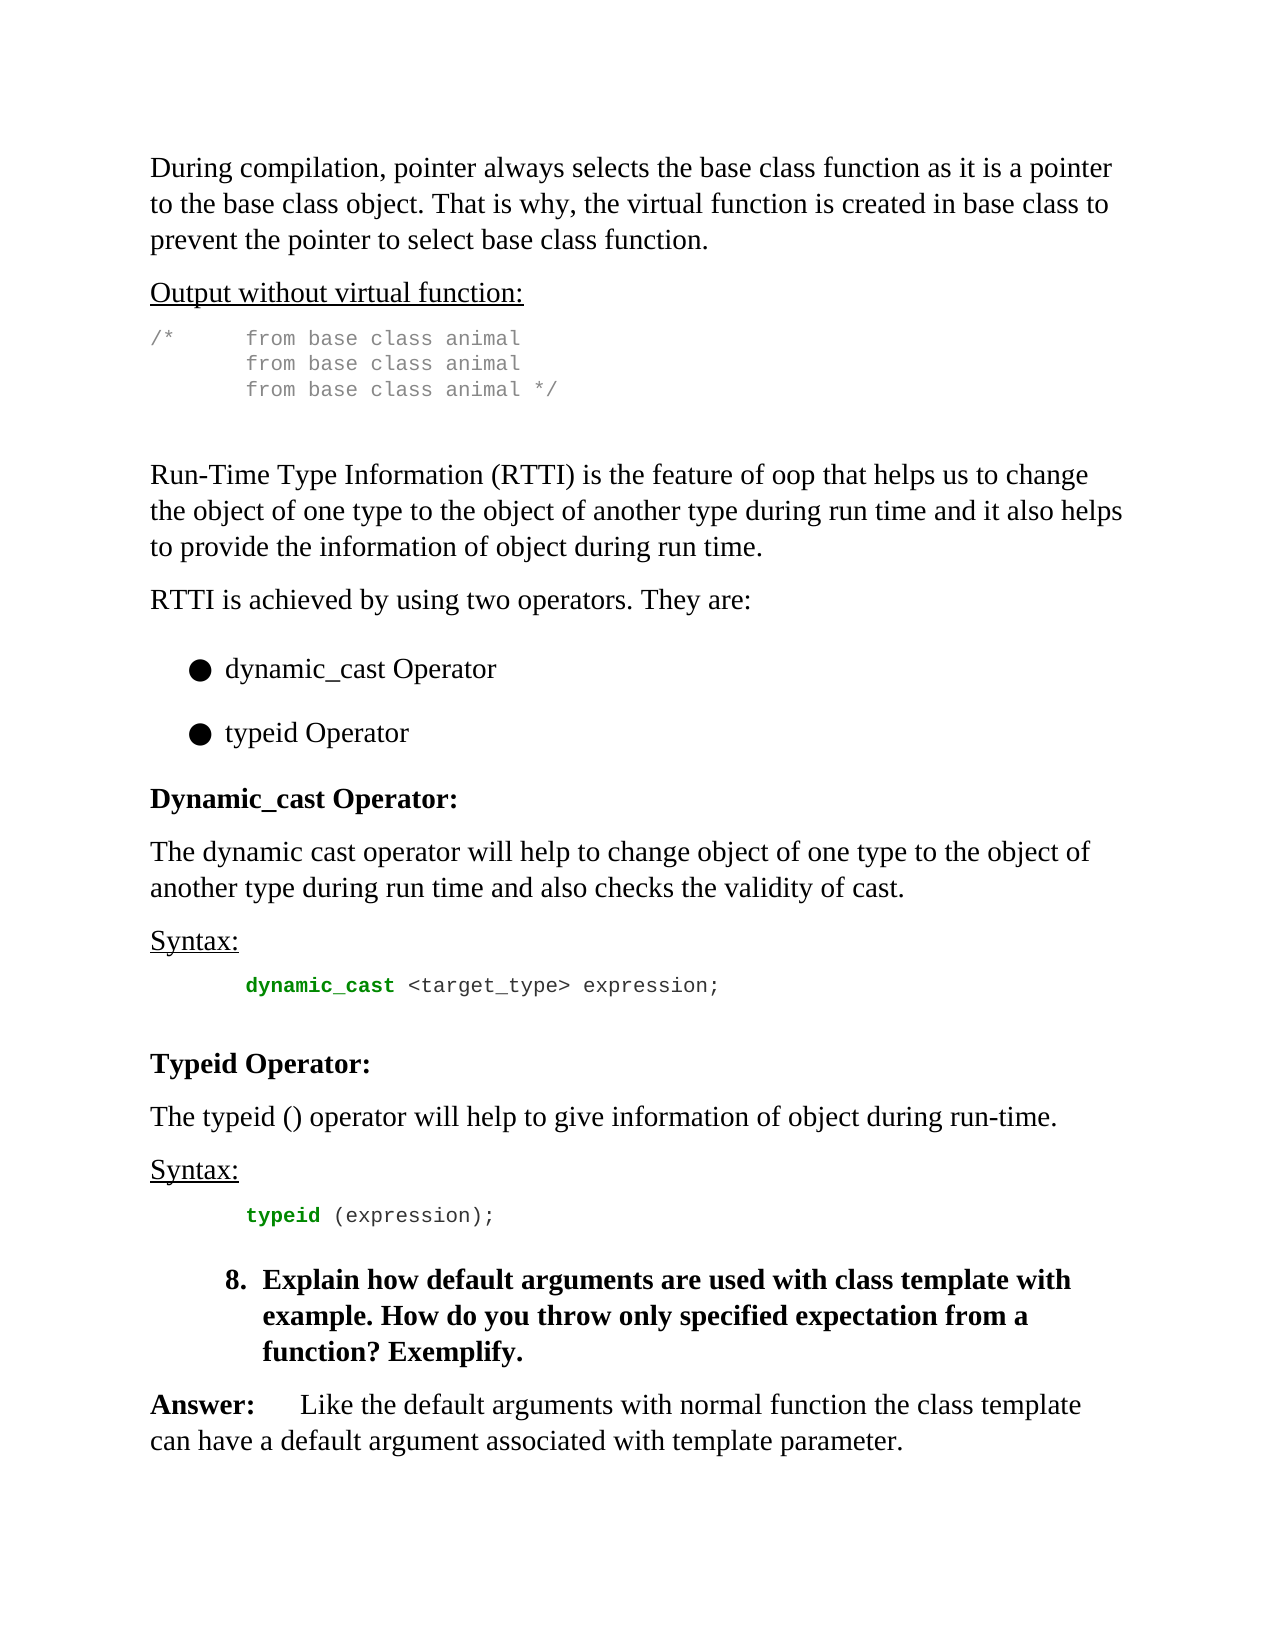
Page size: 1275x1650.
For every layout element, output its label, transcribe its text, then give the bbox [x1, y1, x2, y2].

list typeid Operator [187, 700, 1125, 759]
list dynamic_cast Operator [187, 635, 1125, 695]
text The dynamic cast operator will help to change object of one type to the object of another type during run time and also checks the validity of cast. [150, 834, 1125, 903]
text Output without virtual function: [150, 275, 1125, 309]
text Typeid Operator: [150, 1046, 1125, 1080]
text RTTI is achieved by using two operators. They are: [150, 582, 1125, 616]
text Run-Time Type Information (RTTI) is the feature of oop that helps us to change the object of one type to the object of another type during run time and it also helps to provide the information of object during run time. [150, 457, 1125, 563]
text Syntax: [150, 1152, 1125, 1186]
text Answer: Like the default arguments with normal function the class template can have a default argument associated with template parameter. [150, 1387, 1125, 1457]
text dynamic_cast <target_type> expression; [150, 975, 1125, 999]
text from base class animal [150, 353, 1125, 377]
text typeid (expression); [150, 1205, 1125, 1228]
text /* from base class animal [150, 328, 1125, 352]
text During compilation, pointer always selects the base class function as it is a pointer to the base class object. That is why, the virtual function is created in base class to prevent the pointer to select base class function. [150, 150, 1125, 256]
text from base class animal */ [150, 379, 1125, 403]
text Syntax: [150, 923, 1125, 956]
list Explain how default arguments are used with class template with example. How do you throw only specified expectation from a function? Exemplify. [225, 1262, 1125, 1368]
text Dynamic_cast Operator: [150, 781, 1125, 814]
text The typeid () operator will help to give information of object during run-time. [150, 1099, 1125, 1133]
